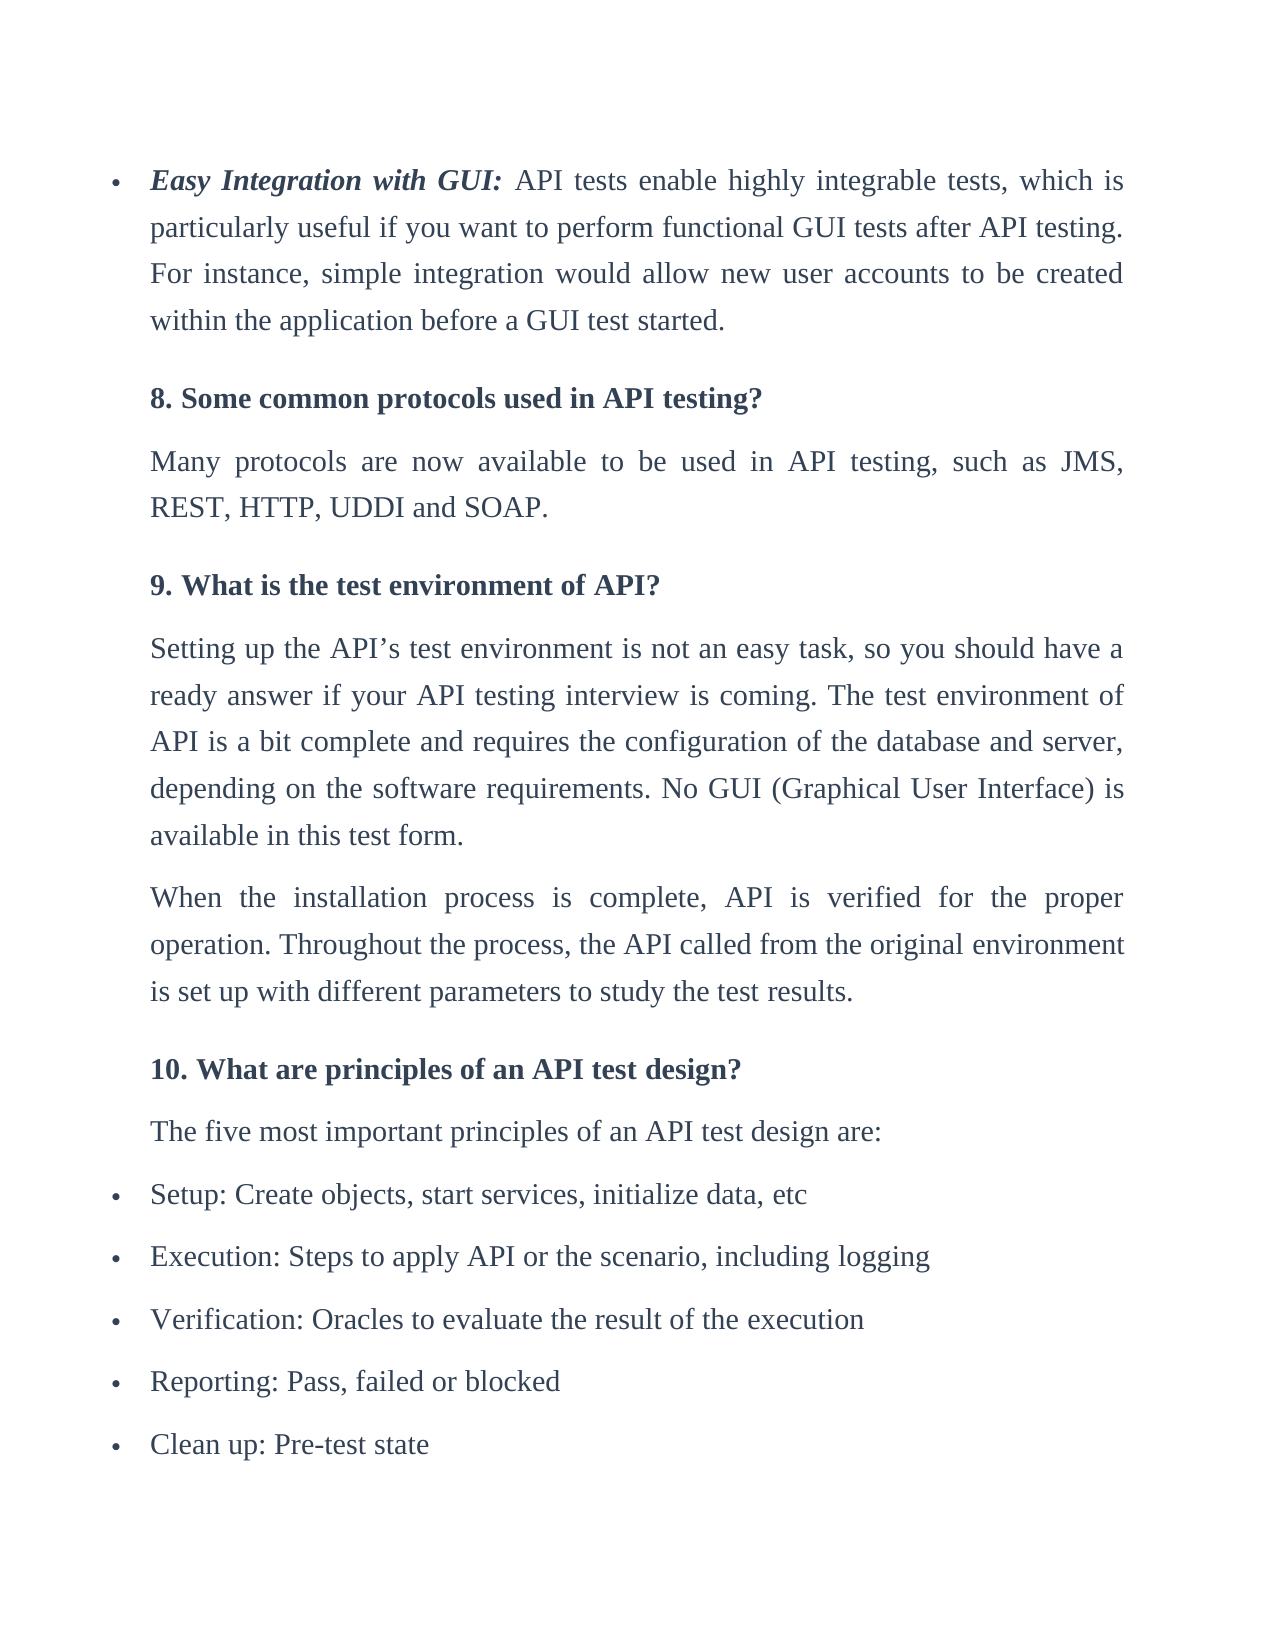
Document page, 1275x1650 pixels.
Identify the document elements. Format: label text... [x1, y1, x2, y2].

list Verification: Oracles to evaluate the result of the execution [112, 1301, 1137, 1336]
subtitle Some common protocols used in API testing? [150, 380, 1137, 415]
text Setting up the API’s test environment is not an easy task, so you should have a ready answer if your API testing interview is coming. The test environment of API is a bit complete and requires the configuration of the database and server, depending on the software requirements. No GUI (Graphical User Interface) is available in this test form. [150, 630, 1126, 852]
text The five most important principles of an API test design are: [150, 1113, 1137, 1148]
subtitle What is the test environment of API? [150, 567, 1137, 602]
list Clean up: Pre-test state [112, 1426, 1137, 1461]
list Setup: Create objects, start services, initialize data, etc [112, 1176, 1137, 1211]
text Many protocols are now available to be used in API testing, such as JMS, REST, HTTP, UDDI and SOAP. [150, 443, 1125, 524]
list Reporting: Pass, failed or blocked [112, 1363, 1137, 1398]
text When the installation process is complete, API is verified for the proper operation. Throughout the process, the API called from the original environment is set up with different parameters to study the test results. [150, 879, 1125, 1008]
list Execution: Steps to apply API or the scenario, including logging [112, 1238, 1137, 1273]
subtitle What are principles of an API test design? [150, 1051, 1137, 1086]
list Easy Integration with GUI: API tests enable highly integrable tests, which is particularly useful if you want to perform functional GUI tests after API testing. For instance, simple integration would allow new user accounts to be created within the application before a GUI test started. [112, 162, 1125, 337]
